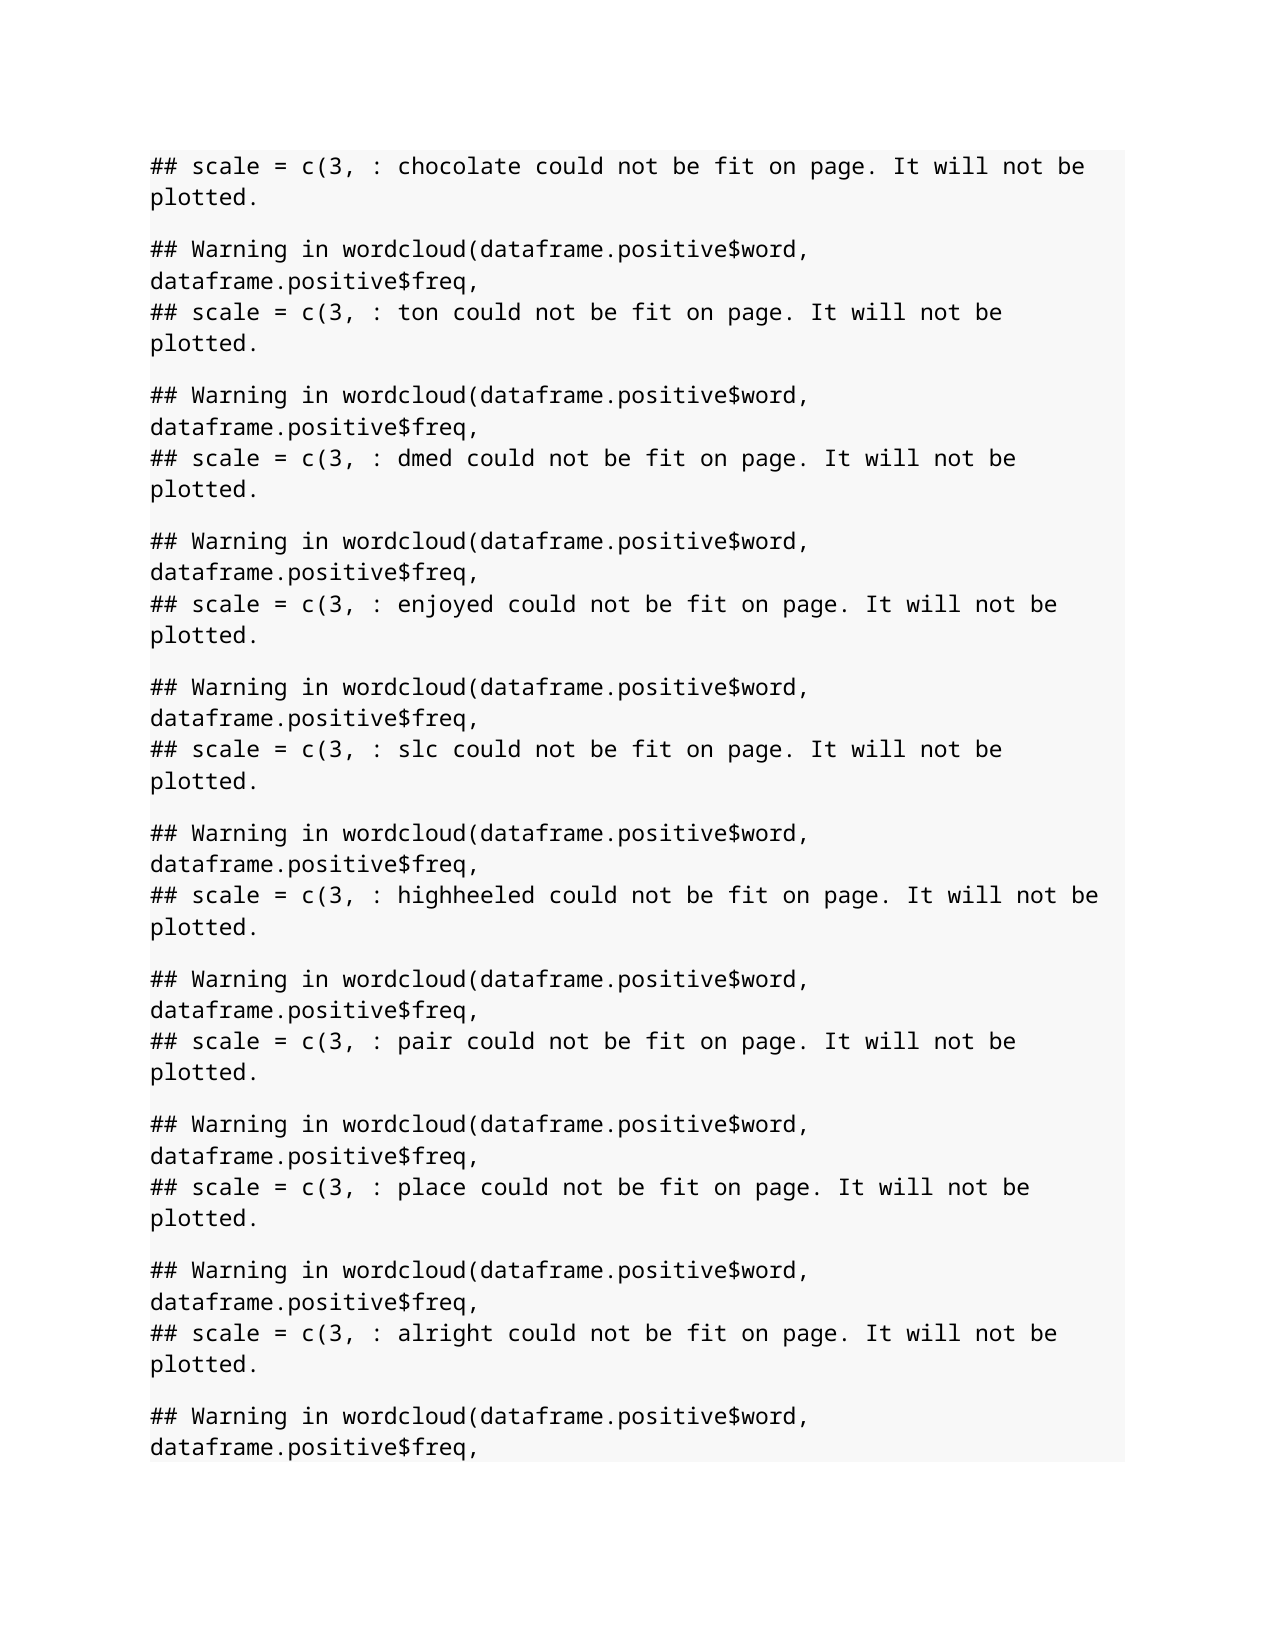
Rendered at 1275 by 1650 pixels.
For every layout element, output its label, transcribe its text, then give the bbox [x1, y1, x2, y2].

text ## Warning in wordcloud(dataframe.positive$word, dataframe.positive$freq, ## scale = c(3, : pair could not be fit on page. It will not be plotted. [150, 962, 1125, 1087]
text ## Warning in wordcloud(dataframe.positive$word, dataframe.positive$freq, ## scale = c(3, : highheeled could not be fit on page. It will not be plotted. [150, 817, 1125, 942]
text ## Warning in wordcloud(dataframe.positive$word, dataframe.positive$freq, ## scale = c(3, : ton could not be fit on page. It will not be plotted. [150, 233, 1125, 358]
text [150, 150, 1125, 212]
text ## Warning in wordcloud(dataframe.positive$word, dataframe.positive$freq, ## scale = c(3, : alright could not be fit on page. It will not be plotted. [150, 1254, 1125, 1379]
text ## Warning in wordcloud(dataframe.positive$word, dataframe.positive$freq, ## scale = c(3, : dmed could not be fit on page. It will not be plotted. [150, 379, 1125, 504]
text ## Warning in wordcloud(dataframe.positive$word, dataframe.positive$freq, ## scale = c(3, : place could not be fit on page. It will not be plotted. [150, 1108, 1125, 1233]
text ## Warning in wordcloud(dataframe.positive$word, dataframe.positive$freq, ## scale = c(3, : enjoyed could not be fit on page. It will not be plotted. [150, 525, 1125, 650]
text ## Warning in wordcloud(dataframe.positive$word, dataframe.positive$freq, ## scale = c(3, : slc could not be fit on page. It will not be plotted. [150, 671, 1125, 796]
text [150, 1400, 1125, 1462]
